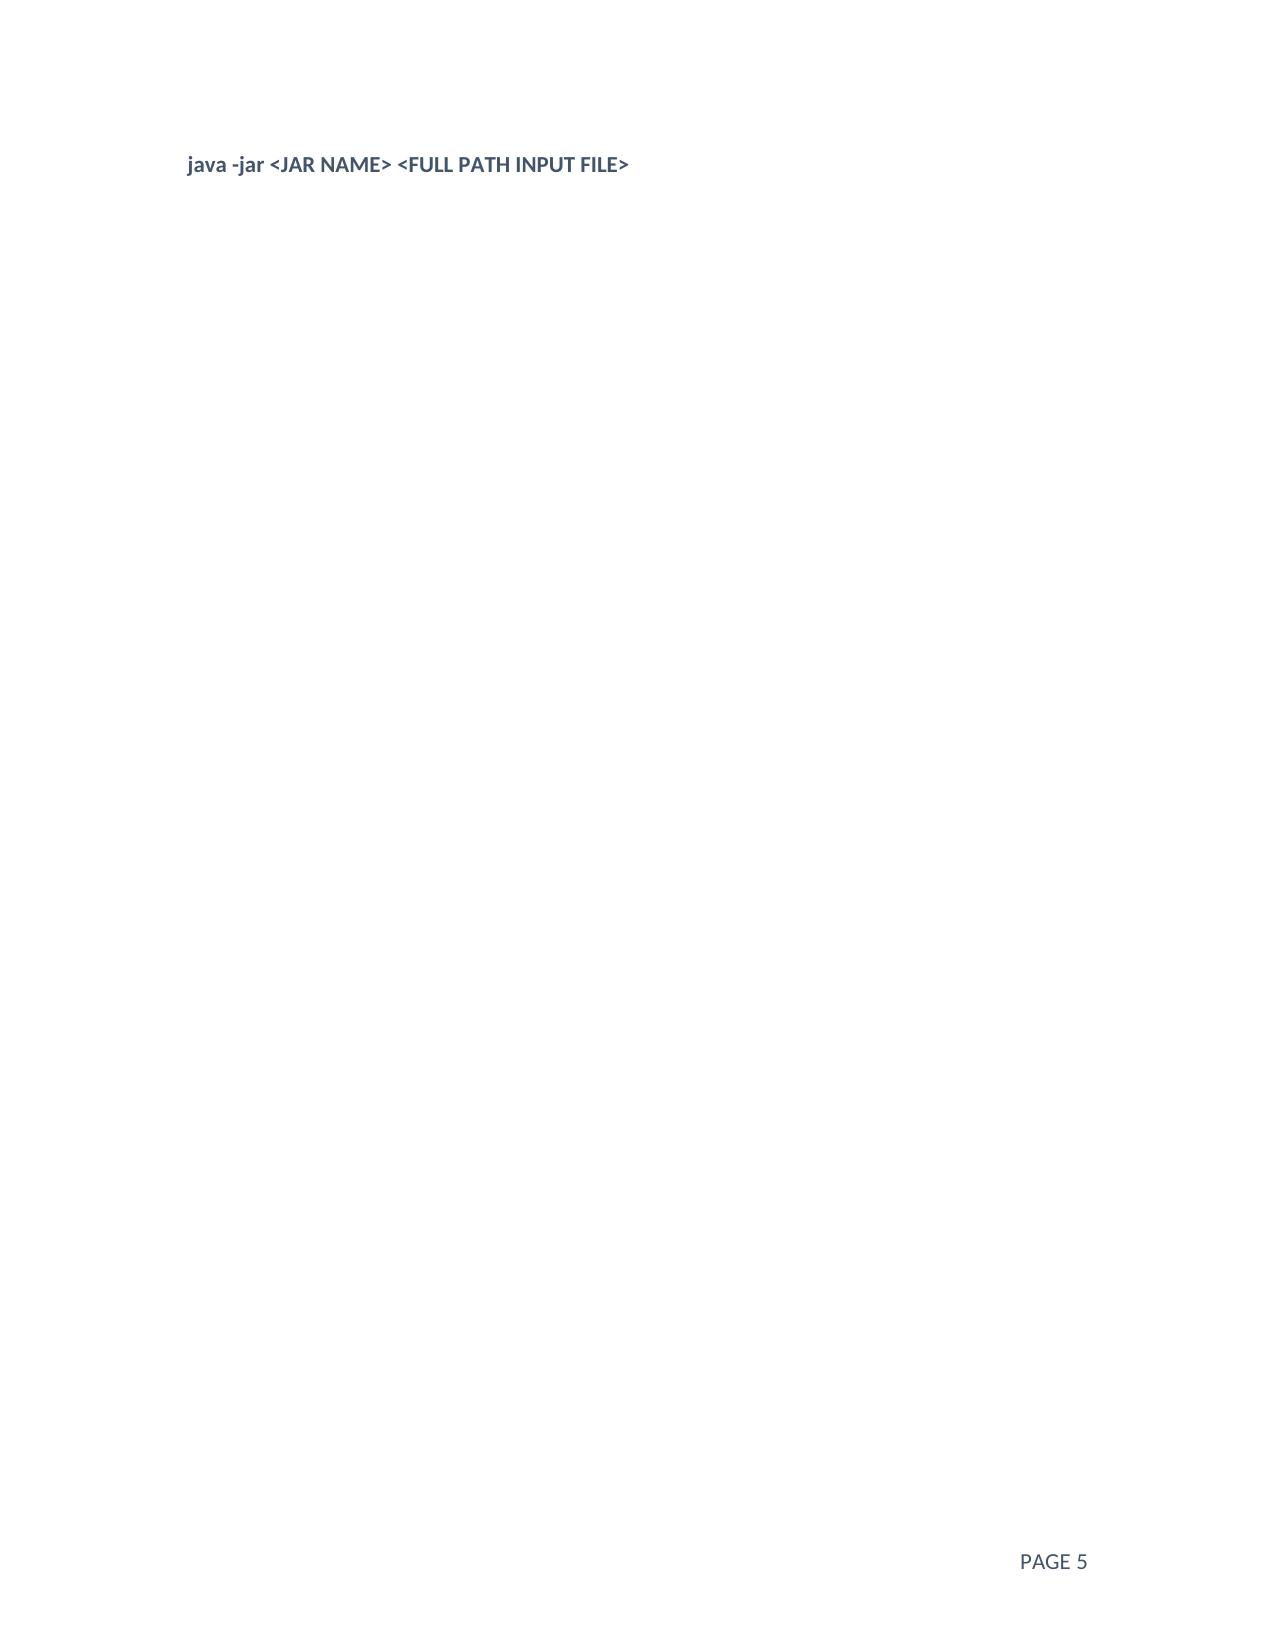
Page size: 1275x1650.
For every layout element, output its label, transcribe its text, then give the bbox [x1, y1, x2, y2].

text java -jar <JAR NAME> <FULL PATH INPUT FILE> [187, 150, 1087, 178]
